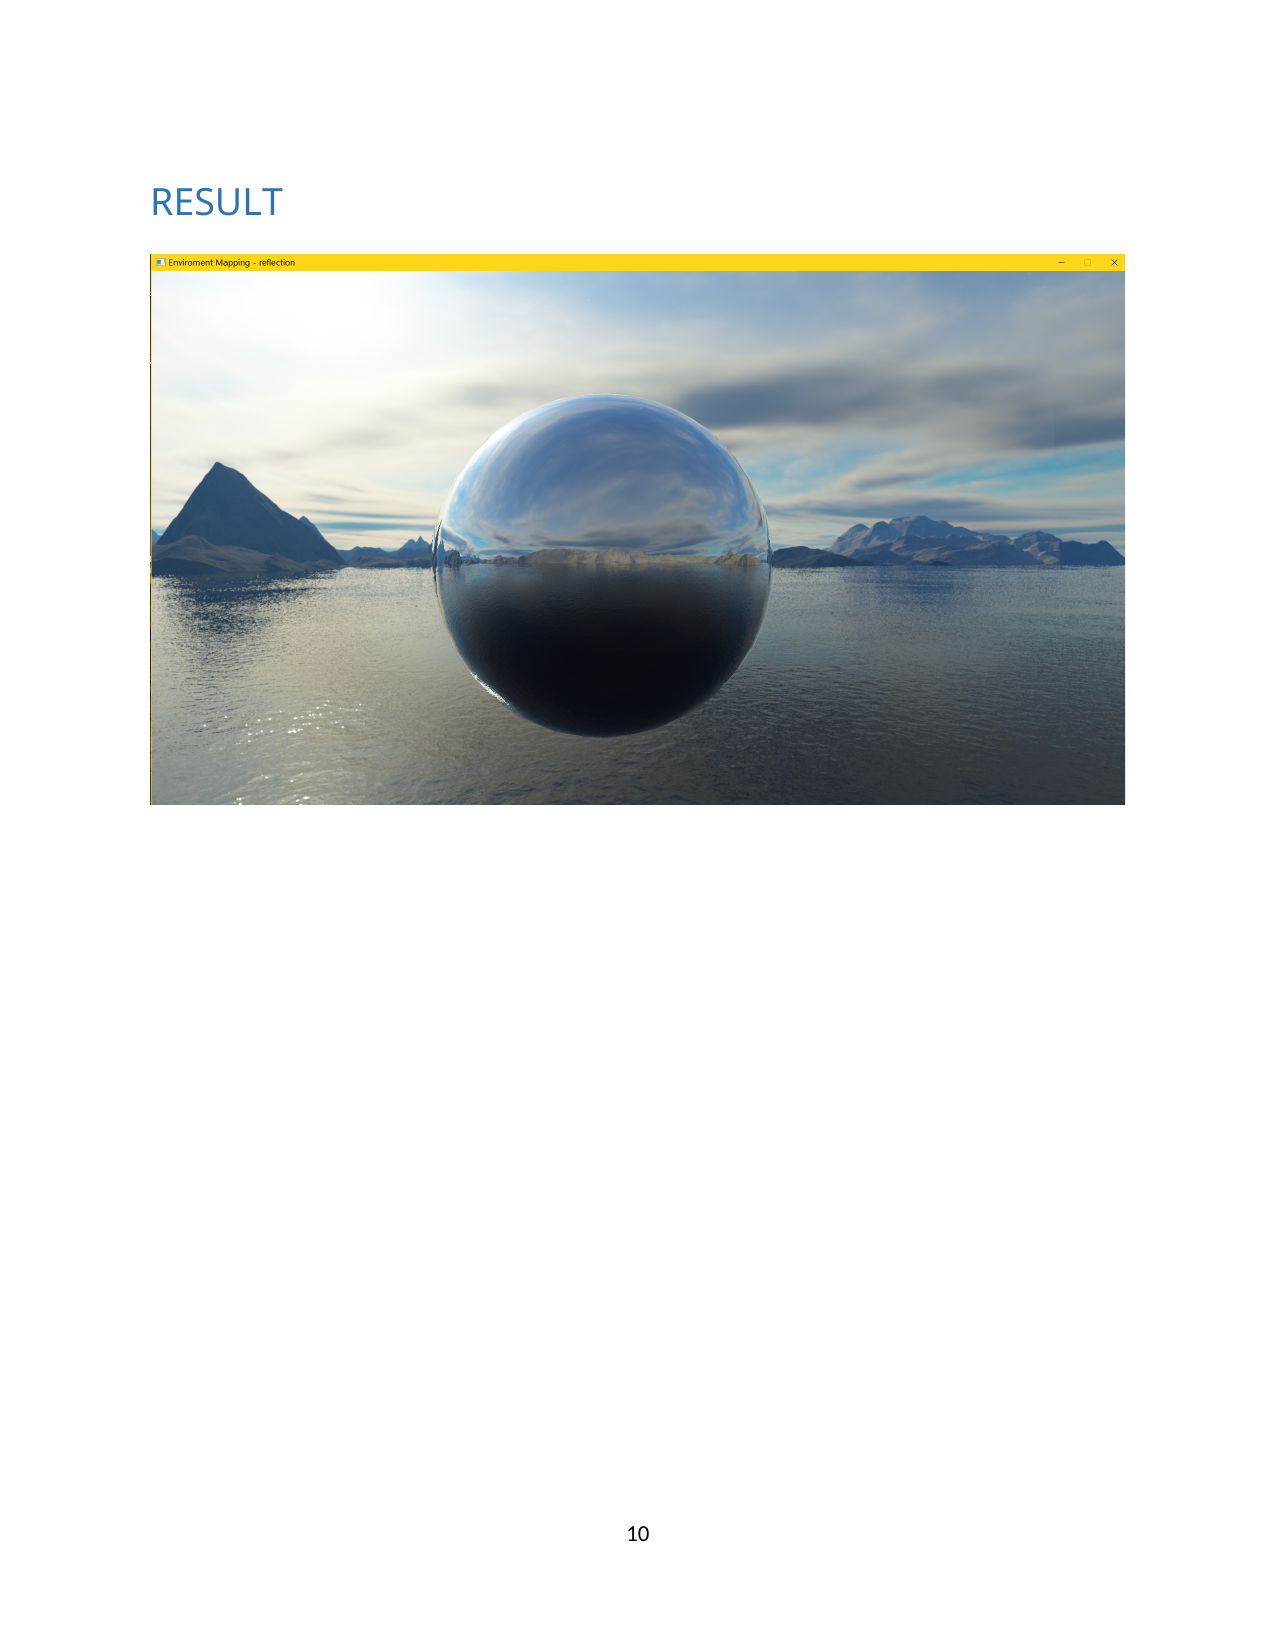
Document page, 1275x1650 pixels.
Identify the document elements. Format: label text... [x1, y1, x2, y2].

subtitle RESULT [150, 175, 1125, 226]
picture [150, 254, 1125, 805]
